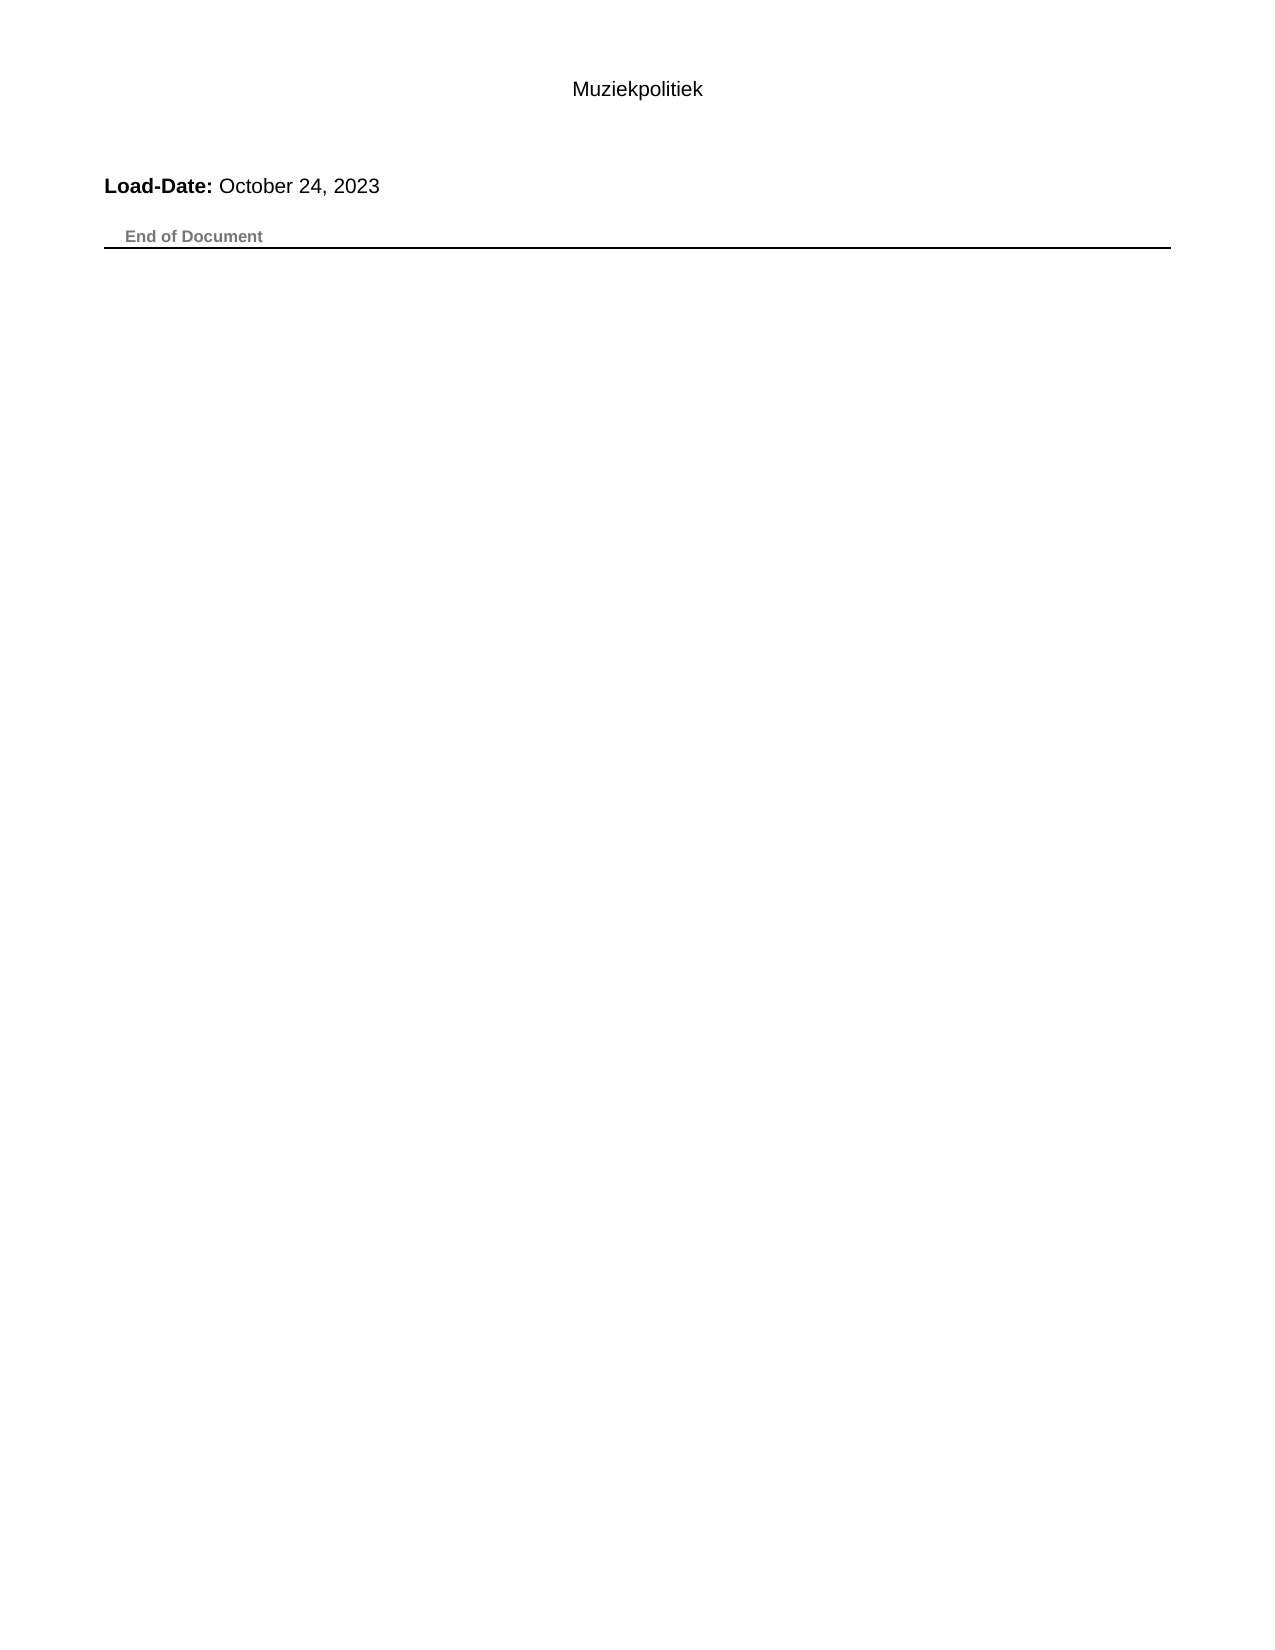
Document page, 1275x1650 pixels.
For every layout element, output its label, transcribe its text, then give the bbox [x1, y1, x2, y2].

text End of Document [125, 227, 1171, 246]
text Load-Date: October 24, 2023 [104, 142, 1171, 198]
